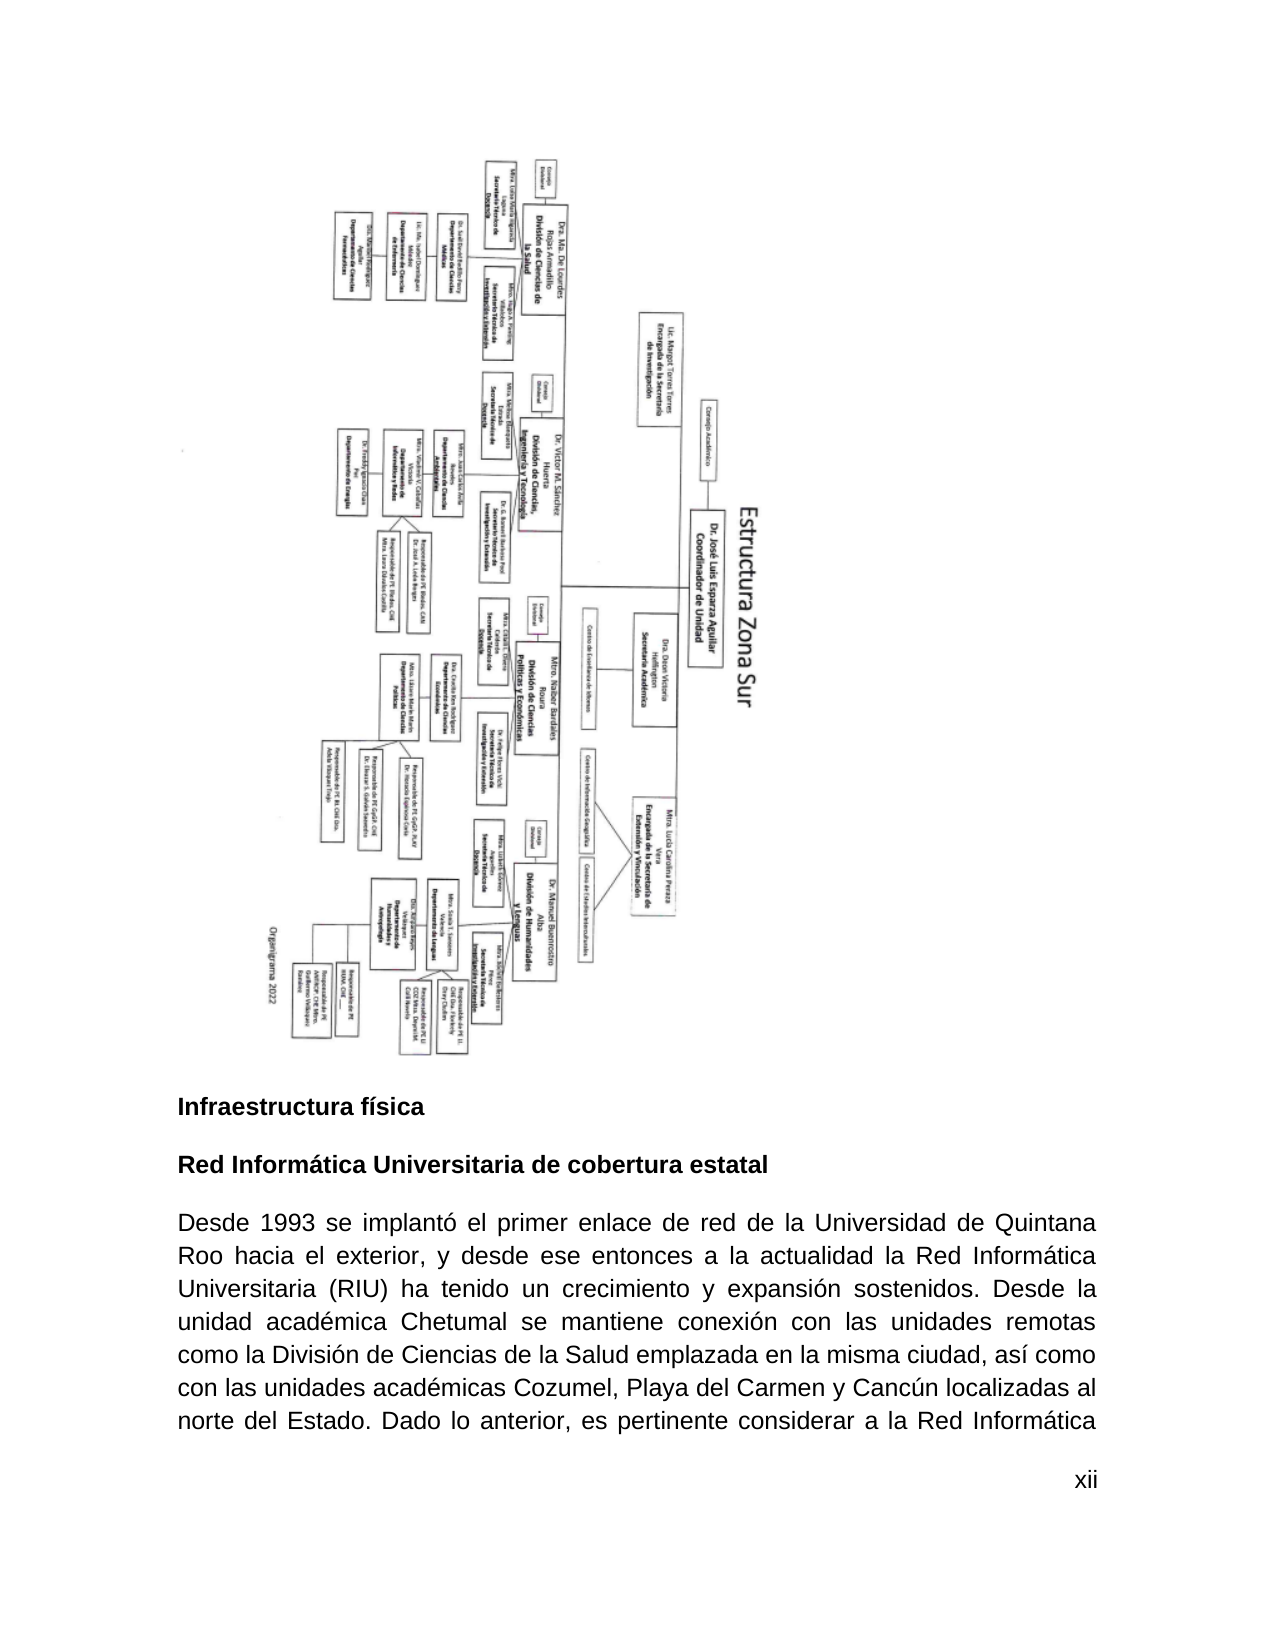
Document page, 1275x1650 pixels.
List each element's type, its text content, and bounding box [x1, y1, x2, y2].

text Infraestructura física [177, 1092, 1098, 1121]
picture [177, 147, 819, 1063]
text Red Informática Universitaria de cobertura estatal [177, 1150, 1098, 1179]
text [177, 1208, 1098, 1435]
